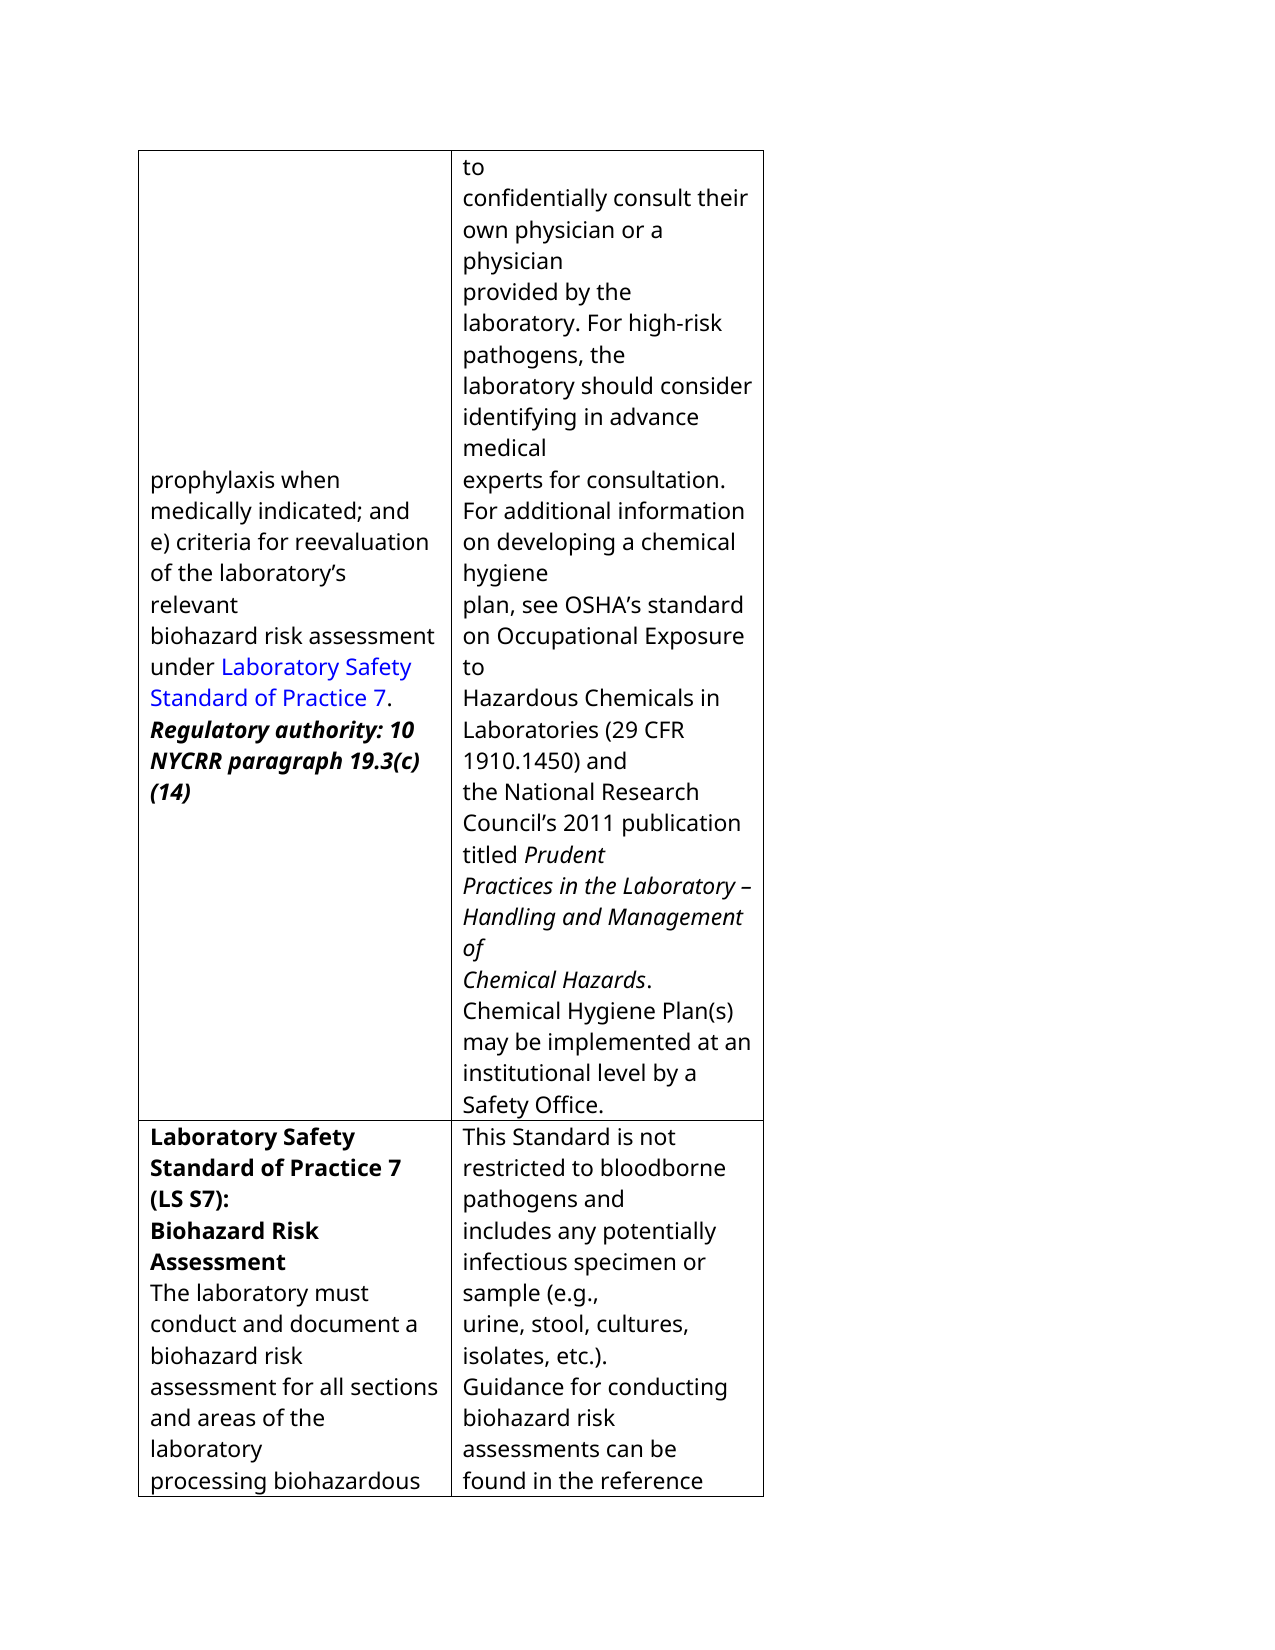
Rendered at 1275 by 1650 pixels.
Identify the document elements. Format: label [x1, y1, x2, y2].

table_cell [139, 151, 451, 1120]
table_cell [139, 1121, 451, 1496]
table_cell [452, 151, 763, 1120]
table_cell [452, 1121, 763, 1496]
